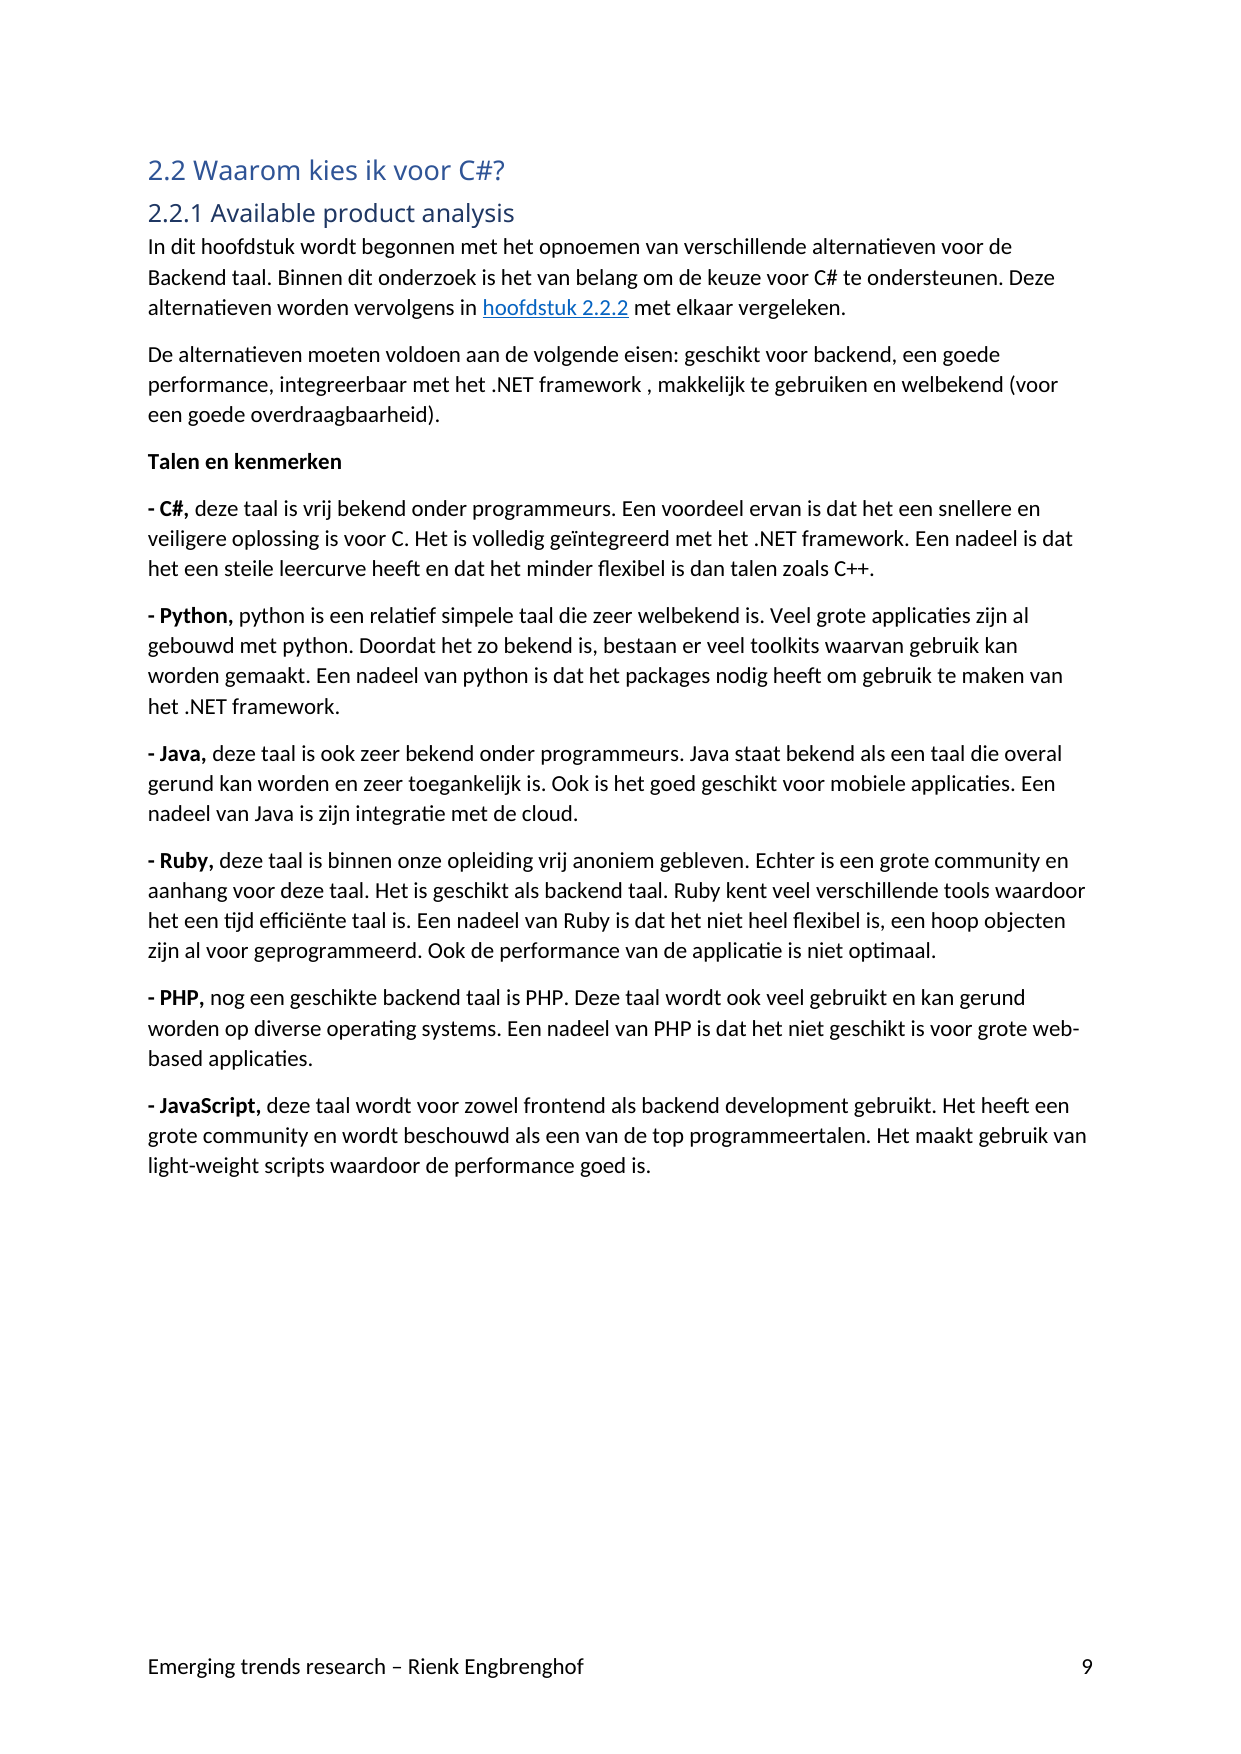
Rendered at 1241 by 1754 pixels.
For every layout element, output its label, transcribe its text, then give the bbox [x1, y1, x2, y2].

text Talen en kenmerken [148, 447, 1093, 475]
text - Java, deze taal is ook zeer bekend onder programmeurs. Java staat bekend als een taal die overal gerund kan worden en zeer toegankelijk is. Ook is het goed geschikt voor mobiele applicaties. Een nadeel van Java is zijn integratie met de cloud. [148, 739, 1093, 827]
text - Ruby, deze taal is binnen onze opleiding vrij anoniem gebleven. Echter is een grote community en aanhang voor deze taal. Het is geschikt als backend taal. Ruby kent veel verschillende tools waardoor het een tijd efficiënte taal is. Een nadeel van Ruby is dat het niet heel flexibel is, een hoop objecten zijn al voor geprogrammeerd. Ook de performance van de applicatie is niet optimaal. [148, 846, 1093, 965]
text - C#, deze taal is vrij bekend onder programmeurs. Een voordeel ervan is dat het een snellere en veiligere oplossing is voor C. Het is volledig geïntegreerd met het .NET framework. Een nadeel is dat het een steile leercurve heeft en dat het minder flexibel is dan talen zoals C++. [148, 494, 1093, 582]
text - Python, python is een relatief simpele taal die zeer welbekend is. Veel grote applicaties zijn al gebouwd met python. Doordat het zo bekend is, bestaan er veel toolkits waarvan gebruik kan worden gemaakt. Een nadeel van python is dat het packages nodig heeft om gebruik te maken van het .NET framework. [148, 601, 1093, 720]
text - JavaScript, deze taal wordt voor zowel frontend als backend development gebruikt. Het heeft een grote community en wordt beschouwd als een van de top programmeertalen. Het maakt gebruik van light-weight scripts waardoor de performance goed is. [148, 1091, 1093, 1179]
subtitle 2.2 Waarom kies ik voor C#? [148, 152, 1093, 189]
subtitle 2.2.1 Available product analysis [148, 196, 1093, 230]
text De alternatieven moeten voldoen aan de volgende eisen: geschikt voor backend, een goede performance, integreerbaar met het .NET framework , makkelijk te gebruiken en welbekend (voor een goede overdraagbaarheid). [148, 340, 1093, 428]
text In dit hoofdstuk wordt begonnen met het opnoemen van verschillende alternatieven voor de Backend taal. Binnen dit onderzoek is het van belang om de keuze voor C# te ondersteunen. Deze alternatieven worden vervolgens in hoofdstuk 2.2.2 met elkaar vergeleken. [148, 232, 1093, 321]
text - PHP, nog een geschikte backend taal is PHP. Deze taal wordt ook veel gebruikt en kan gerund worden op diverse operating systems. Een nadeel van PHP is dat het niet geschikt is voor grote web-based applicaties. [148, 983, 1093, 1072]
